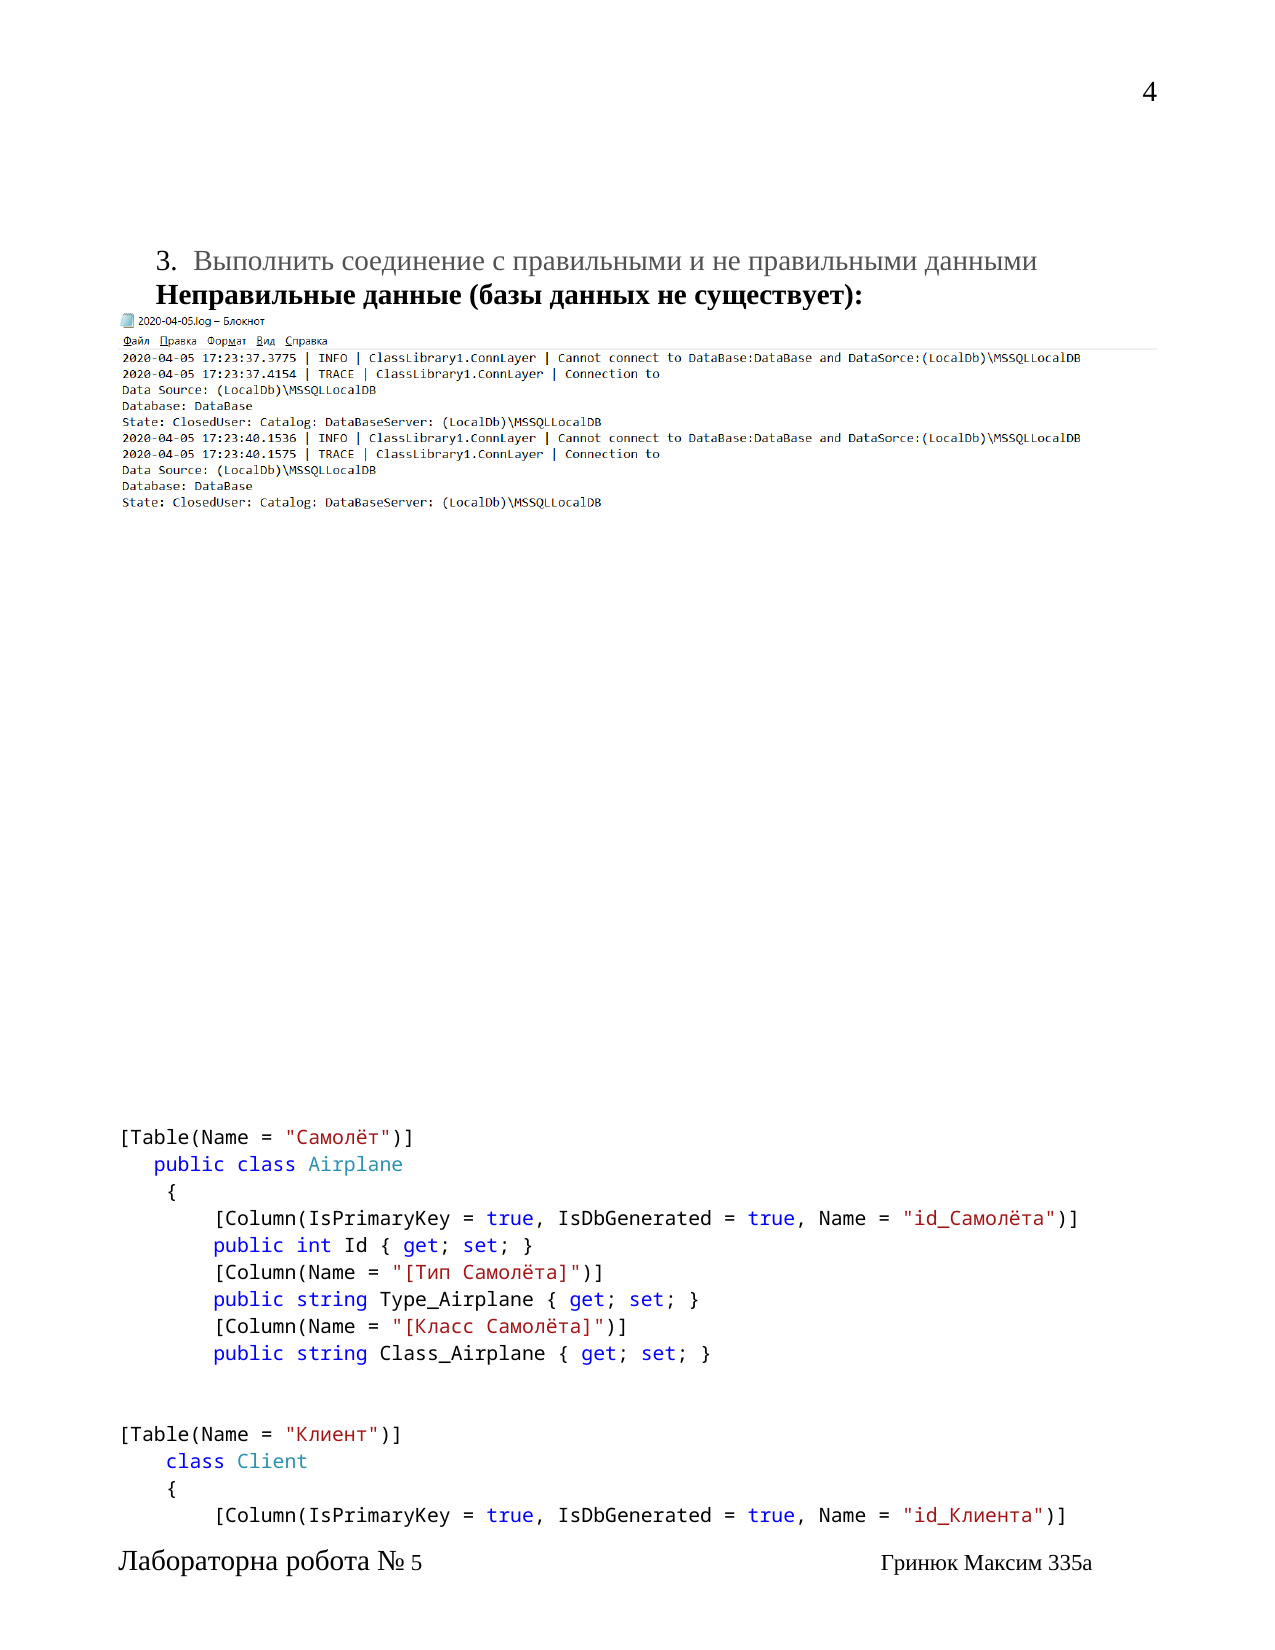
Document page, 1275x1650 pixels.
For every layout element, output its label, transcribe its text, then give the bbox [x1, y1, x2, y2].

text [Column(IsPrimaryKey = true, IsDbGenerated = true, Name = "id_Самолёта")] [118, 1204, 1157, 1231]
text [Column(Name = "[Класс Самолёта]")] [118, 1312, 1157, 1339]
list Выполнить соединение с правильными и не правильными данными [156, 243, 1157, 277]
picture [118, 310, 1157, 584]
text [Column(Name = "[Тип Самолёта]")] [118, 1258, 1157, 1285]
text public class Airplane [118, 1150, 1157, 1177]
text { [118, 1474, 1157, 1501]
text public int Id { get; set; } [118, 1231, 1157, 1258]
text public string Type_Airplane { get; set; } [118, 1285, 1157, 1312]
text [Column(IsPrimaryKey = true, IsDbGenerated = true, Name = "id_Клиента")] [118, 1501, 1157, 1528]
text public string Class_Airplane { get; set; } [118, 1339, 1157, 1366]
text Неправильные данные (базы данных не существует): [156, 277, 1157, 310]
text class Client [118, 1447, 1157, 1474]
text [Table(Name = "Клиент")] [118, 1420, 1157, 1447]
text { [118, 1177, 1157, 1204]
text [Table(Name = "Самолёт")] [118, 1123, 1157, 1150]
